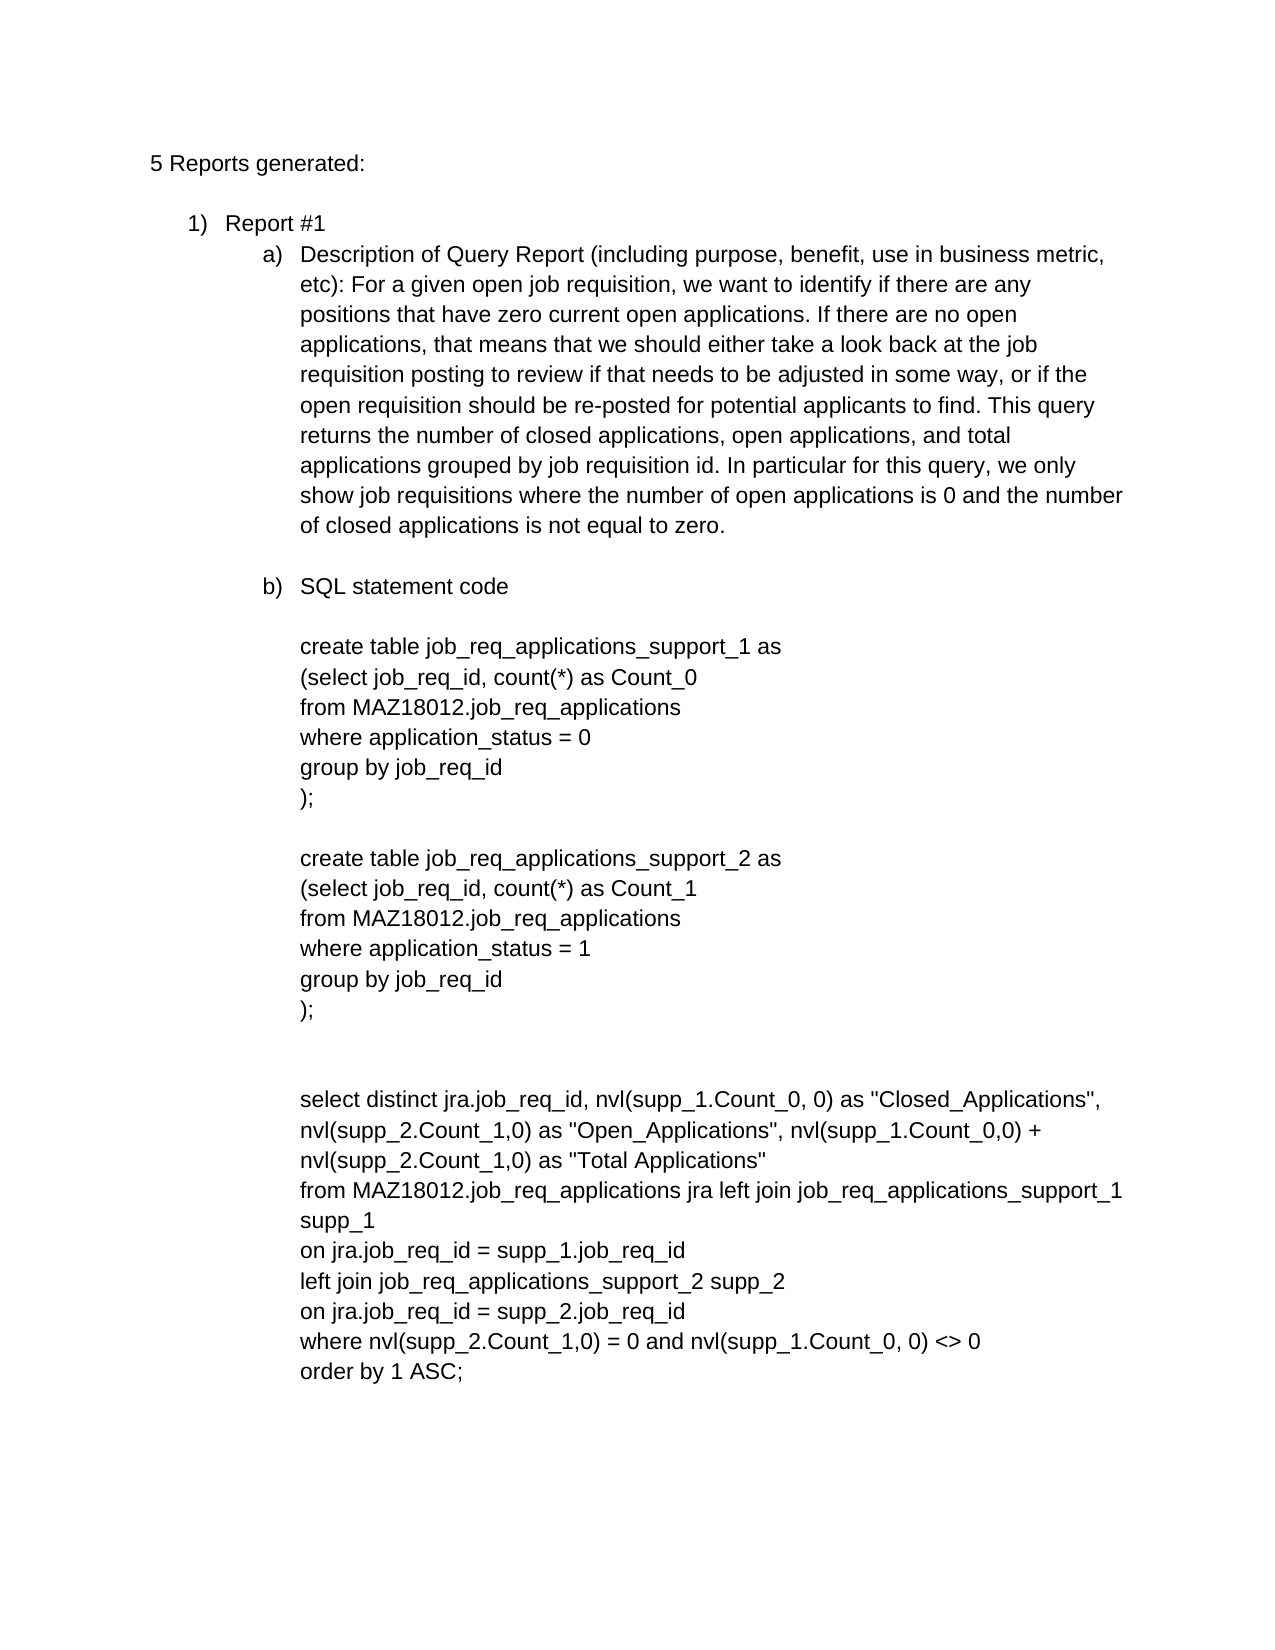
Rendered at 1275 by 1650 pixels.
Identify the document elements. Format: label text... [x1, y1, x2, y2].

text create table job_req_applications_support_1 as [300, 633, 1125, 660]
text group by job_req_id [300, 754, 1125, 781]
text on jra.job_req_id = supp_2.job_req_id [300, 1298, 1125, 1324]
text (select job_req_id, count(*) as Count_0 [300, 663, 1125, 690]
text where application_status = 0 [300, 724, 1125, 750]
text from MAZ18012.job_req_applications [300, 905, 1125, 932]
text on jra.job_req_id = supp_1.job_req_id [300, 1237, 1125, 1264]
text group by job_req_id [300, 966, 1125, 992]
text ); [300, 784, 1125, 811]
list Description of Query Report (including purpose, benefit, use in business metric, etc): For a given open job requisition, we want to identify if there are any positions that have zero current open applications. If there are no open applications, that means that we should either take a look back at the job requisition posting to review if that needs to be adjusted in some way, or if the open requisition should be re-posted for potential applicants to find. This query returns the number of closed applications, open applications, and total applications grouped by job requisition id. In particular for this query, we only show job requisitions where the number of open applications is 0 and the number of closed applications is not equal to zero. [262, 241, 1125, 539]
text from MAZ18012.job_req_applications jra left join job_req_applications_support_1 supp_1 [300, 1177, 1125, 1234]
text where nvl(supp_2.Count_1,0) = 0 and nvl(supp_1.Count_0, 0) <> 0 [300, 1328, 1125, 1354]
text create table job_req_applications_support_2 as [300, 845, 1125, 871]
text where application_status = 1 [300, 935, 1125, 962]
text from MAZ18012.job_req_applications [300, 694, 1125, 720]
text select distinct jra.job_req_id, nvl(supp_1.Count_0, 0) as "Closed_Applications", nvl(supp_2.Count_1,0) as "Open_Applications", nvl(supp_1.Count_0,0) + nvl(supp_2.Count_1,0) as "Total Applications" [300, 1086, 1125, 1173]
text 5 Reports generated: [150, 150, 1125, 176]
list SQL statement code [262, 573, 1125, 599]
list Report #1 [187, 210, 1125, 237]
text ); [300, 996, 1125, 1022]
text order by 1 ASC; [300, 1358, 1125, 1385]
text left join job_req_applications_support_2 supp_2 [300, 1268, 1125, 1294]
text (select job_req_id, count(*) as Count_1 [300, 875, 1125, 901]
